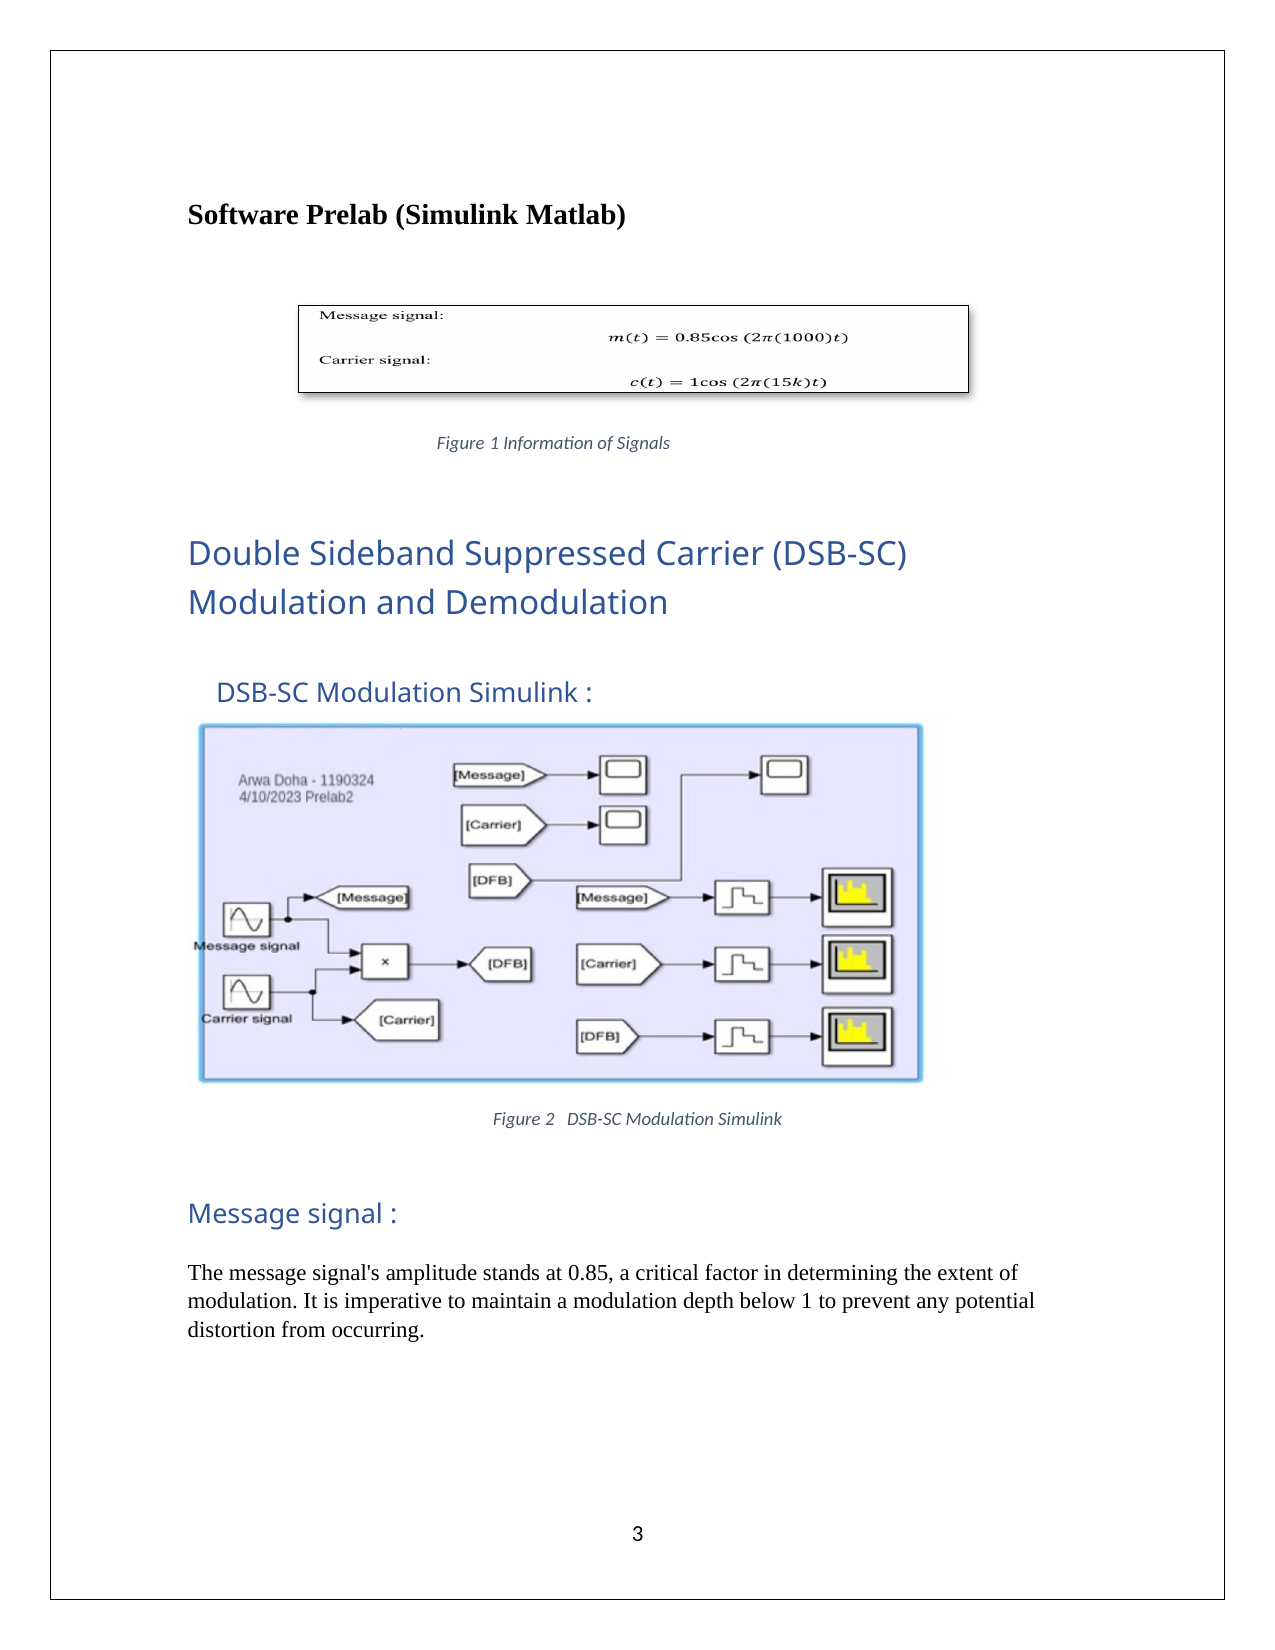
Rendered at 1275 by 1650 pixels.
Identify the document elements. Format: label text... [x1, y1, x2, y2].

subtitle DSB-SC Modulation Simulink : [187, 673, 1087, 710]
subtitle Double Sideband Suppressed Carrier (DSB-SC) Modulation and Demodulation [187, 530, 1087, 624]
picture [187, 713, 946, 1088]
picture [299, 306, 968, 392]
text The message signal's amplitude stands at 0.85, a critical factor in determining the extent of modulation. It is imperative to maintain a modulation depth below 1 to prevent any potential distortion from occurring. [187, 1259, 1087, 1342]
subtitle Message signal : [187, 1194, 1087, 1231]
text Software Prelab (Simulink Matlab) [187, 197, 1087, 230]
